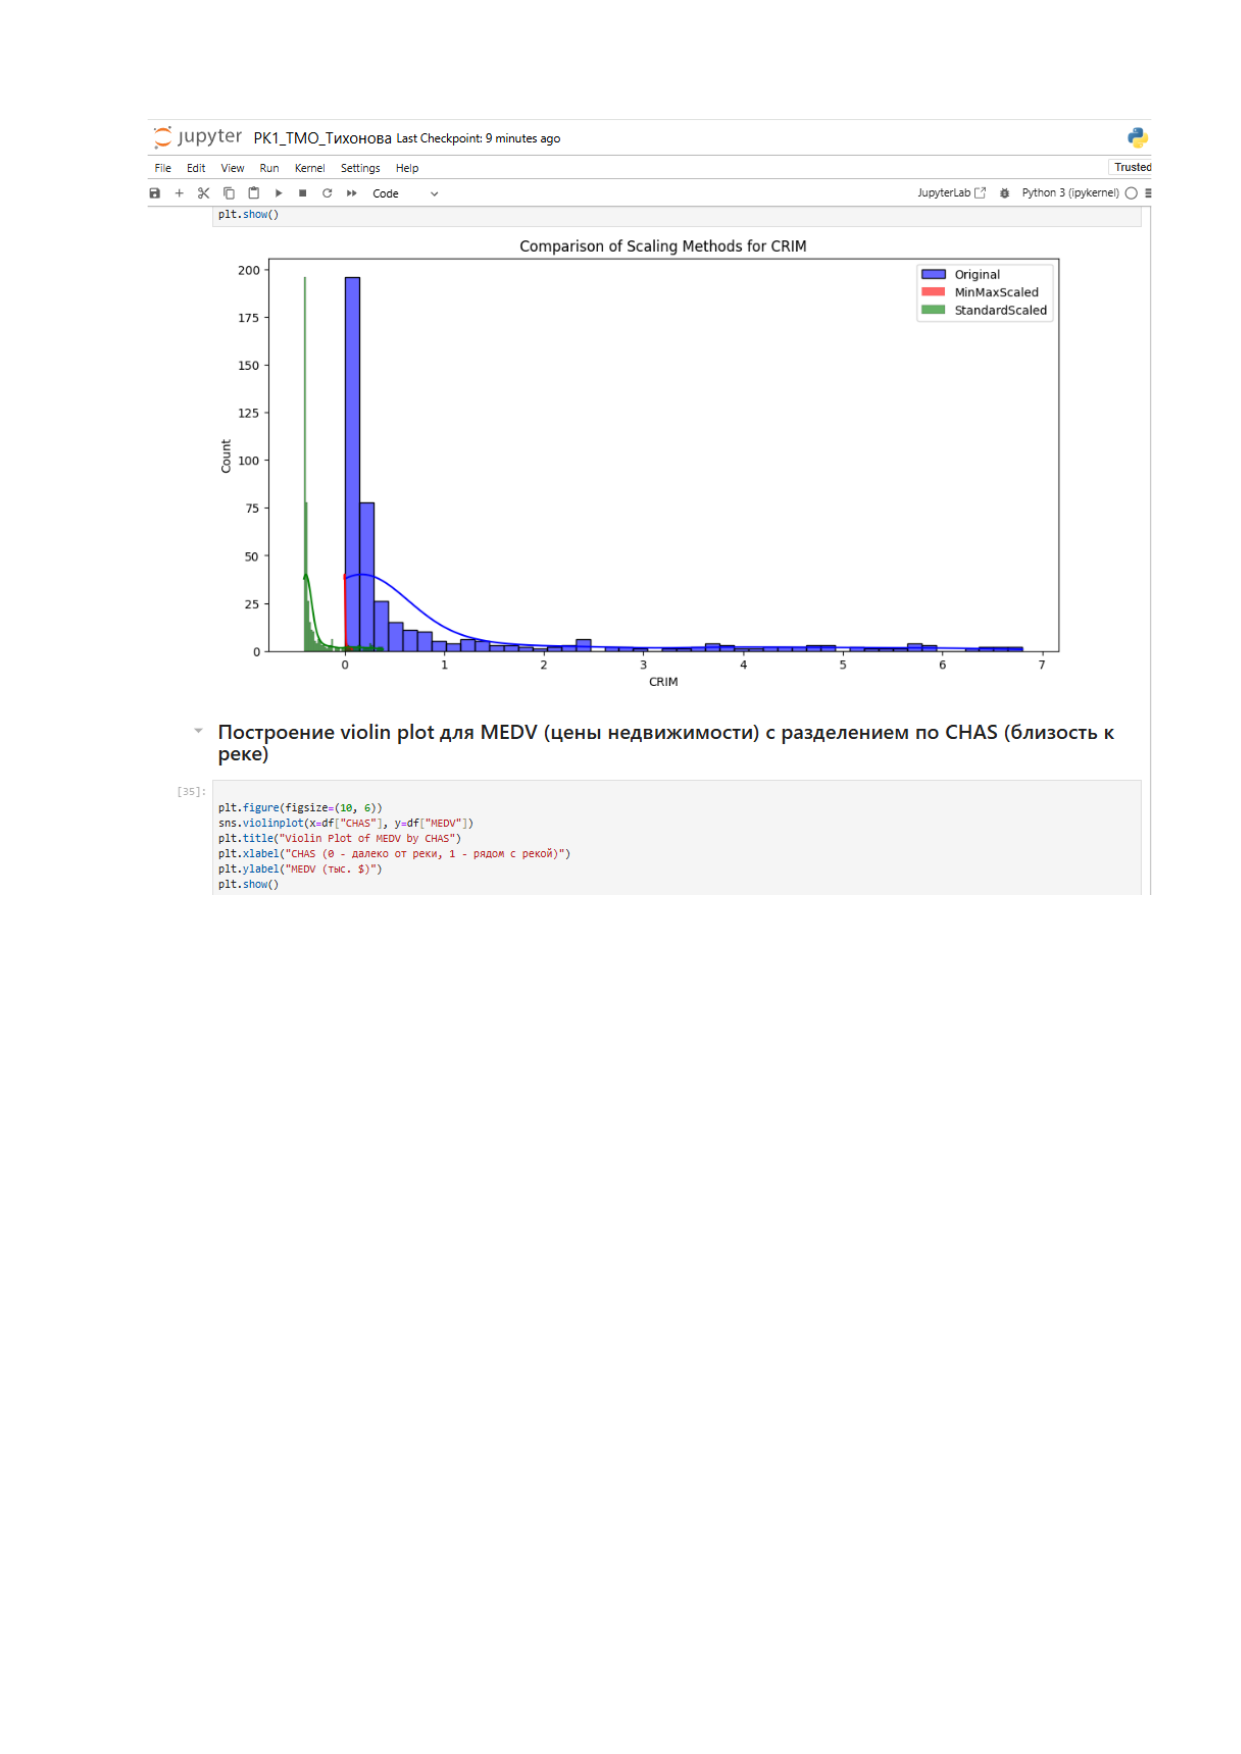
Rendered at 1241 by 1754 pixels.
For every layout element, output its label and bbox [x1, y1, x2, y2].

picture [147, 118, 1152, 895]
